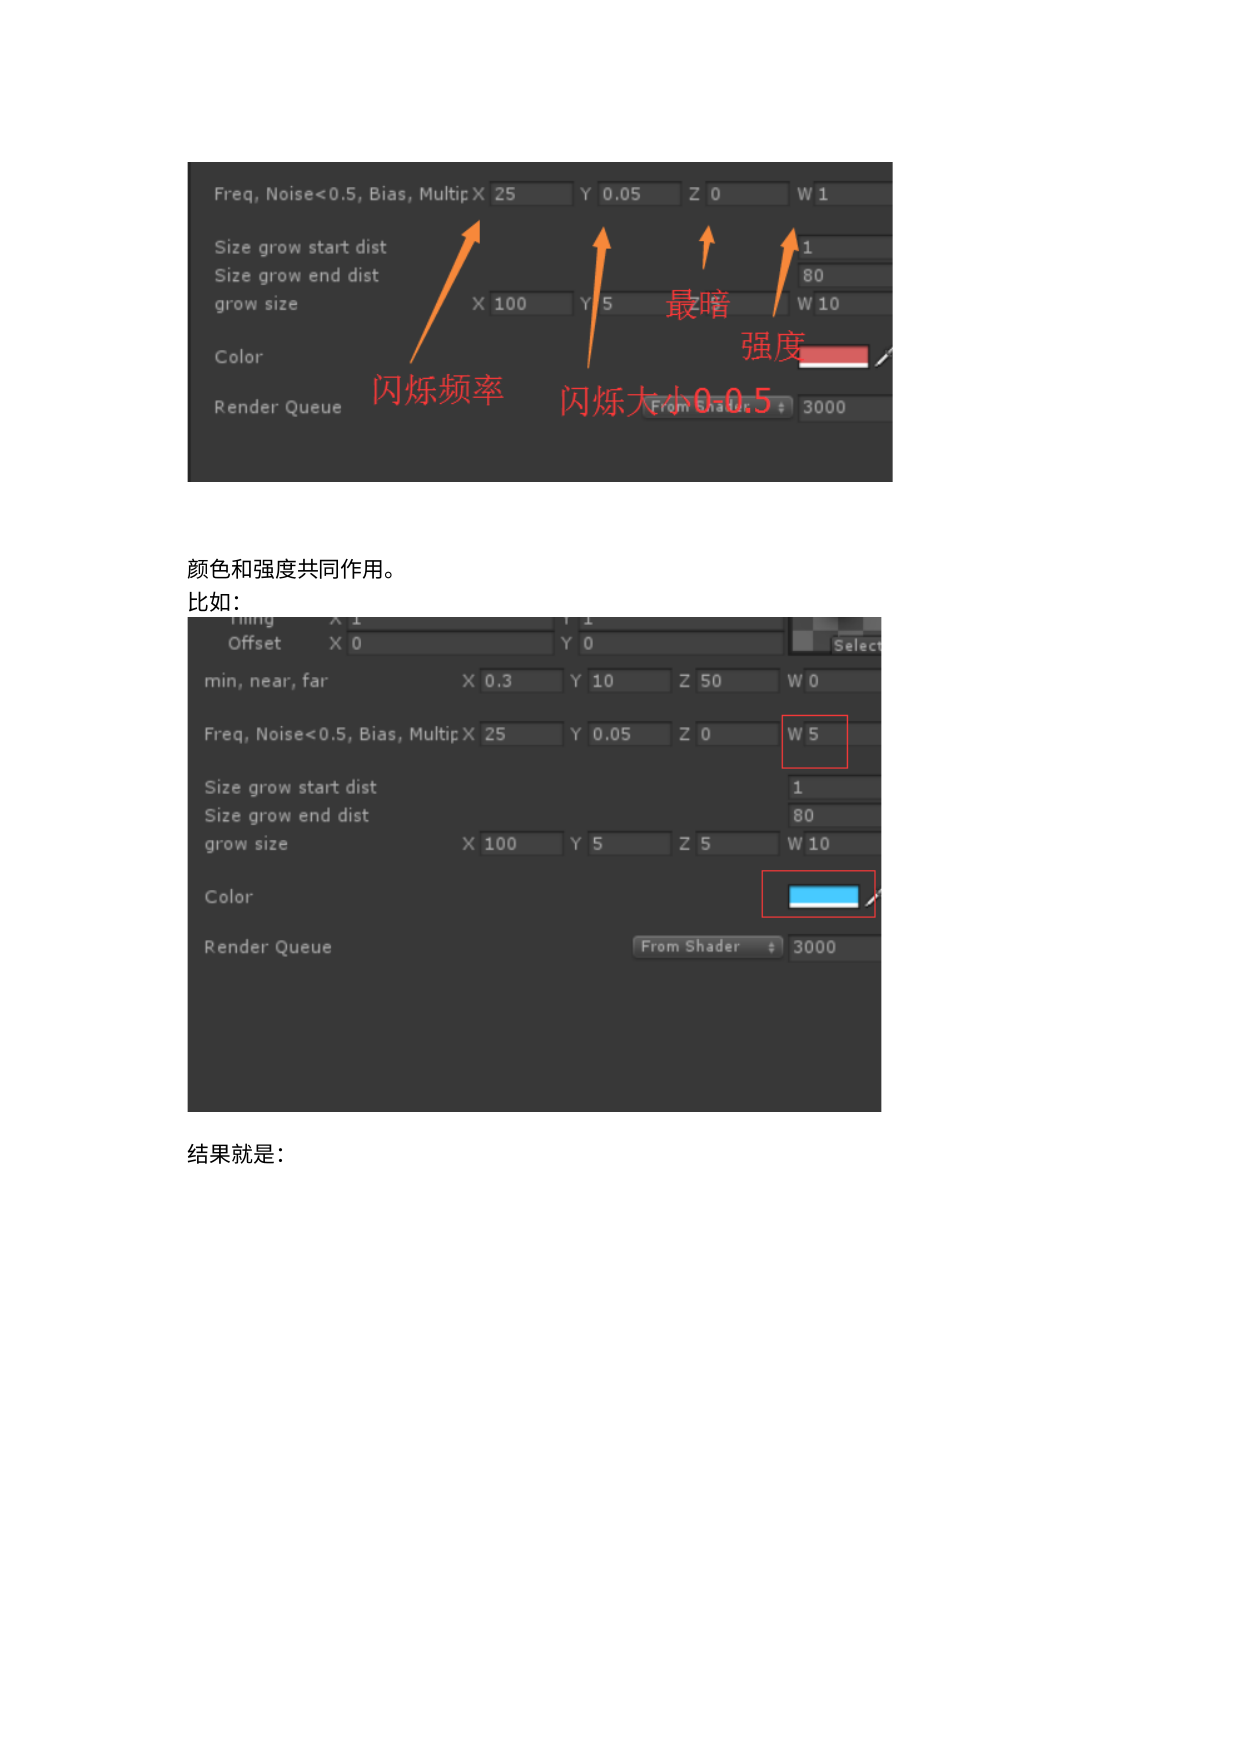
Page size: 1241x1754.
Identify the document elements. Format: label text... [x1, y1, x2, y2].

text 颜色和强度共同作用。 [187, 552, 1053, 584]
text 结果就是： [187, 1137, 1053, 1169]
text 比如： [187, 584, 1053, 617]
picture [187, 162, 893, 482]
picture [187, 617, 882, 1112]
